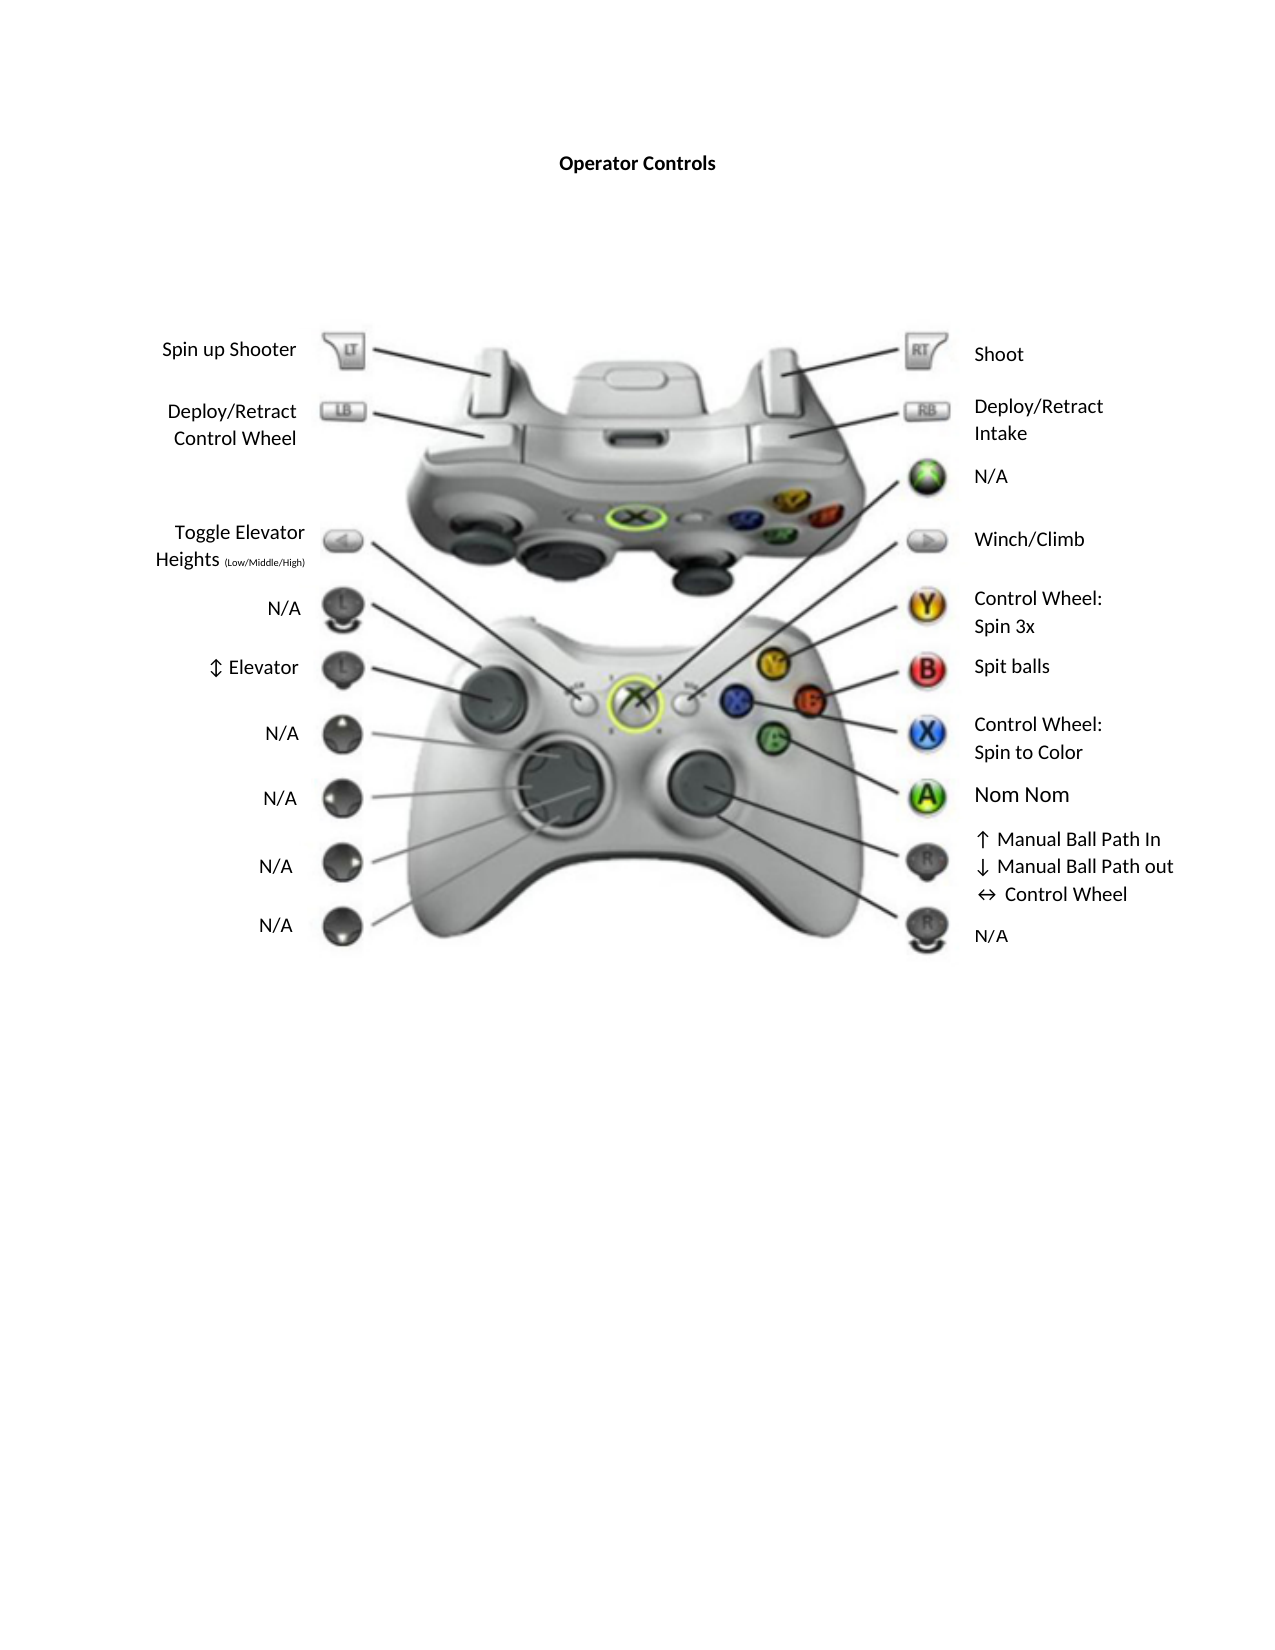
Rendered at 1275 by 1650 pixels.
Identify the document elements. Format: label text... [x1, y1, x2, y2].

picture [298, 194, 977, 1012]
text Operator Controls [150, 150, 1125, 175]
